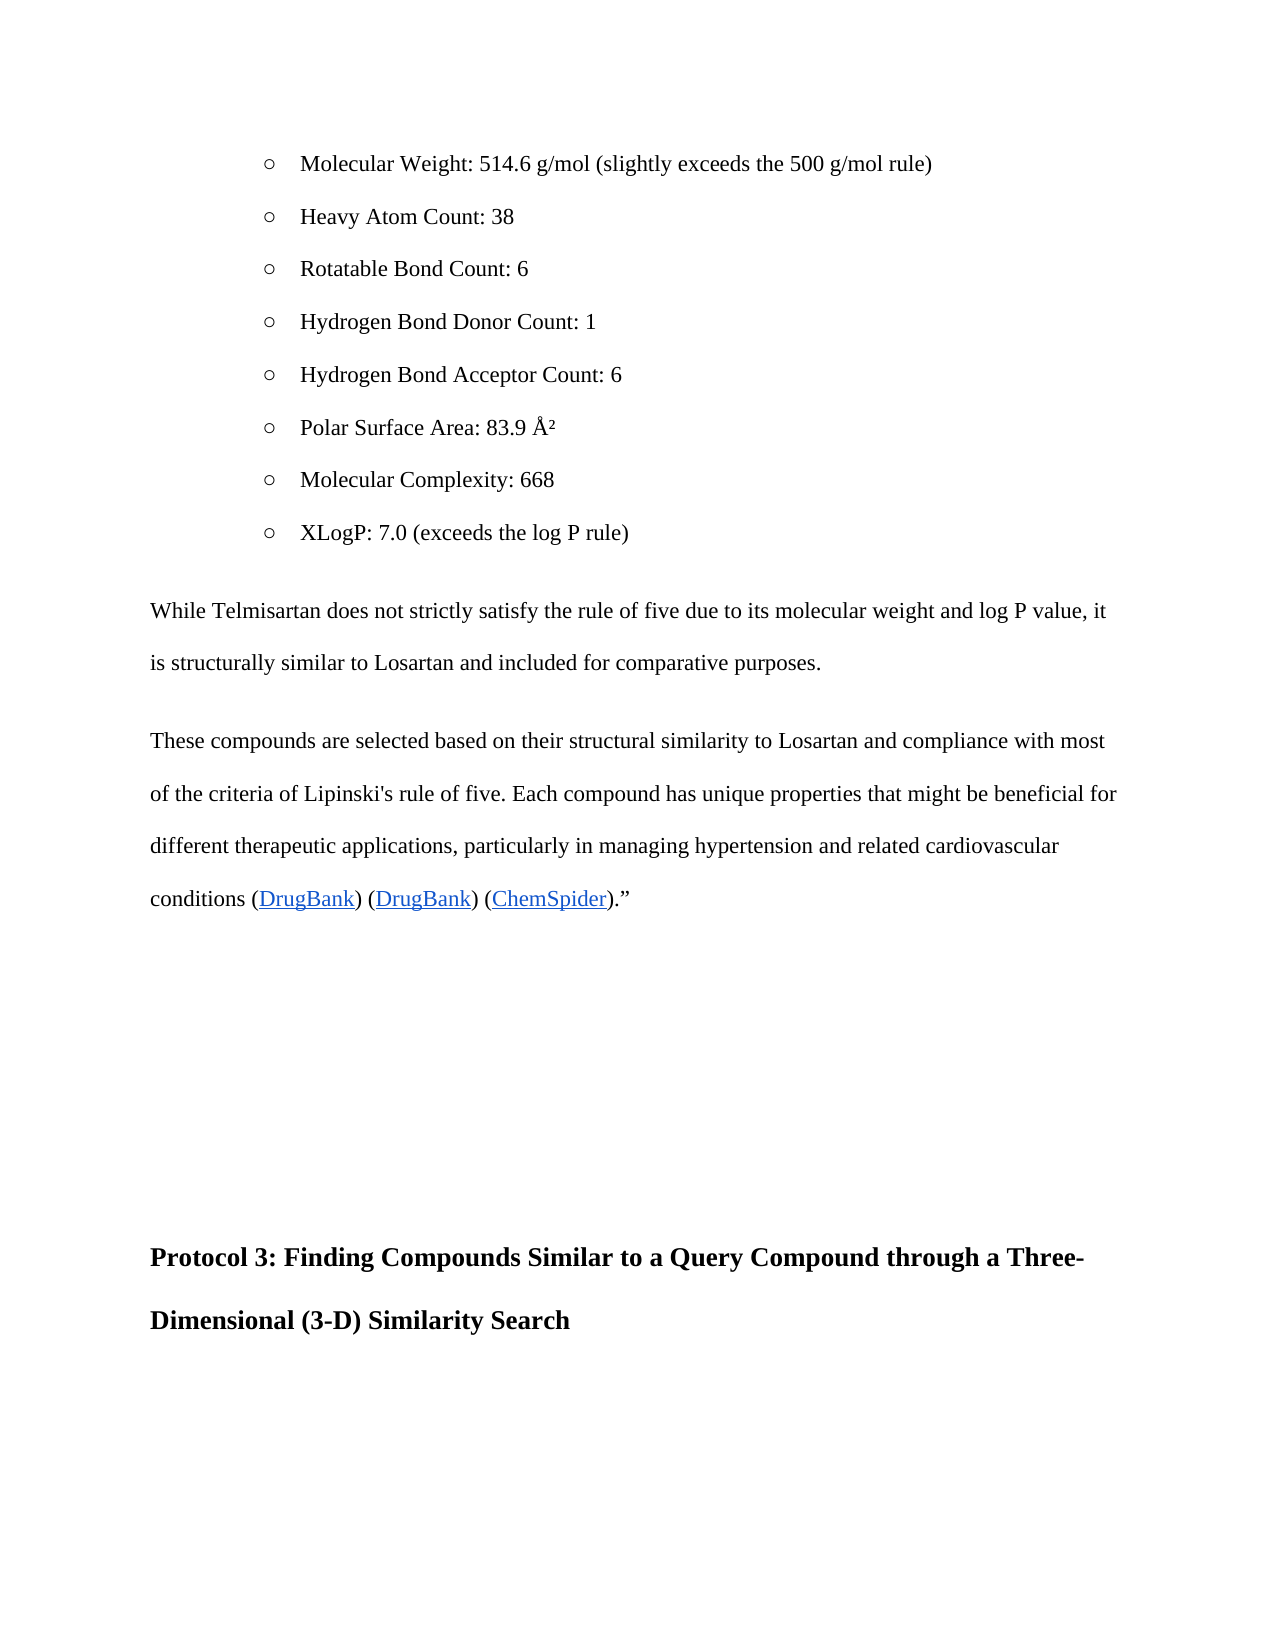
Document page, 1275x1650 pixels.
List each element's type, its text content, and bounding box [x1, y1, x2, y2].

list Polar Surface Area: 83.9 Å² [262, 413, 1125, 440]
list XLogP: 7.0 (exceeds the log P rule) [262, 519, 1125, 545]
subtitle Protocol 3: Finding Compounds Similar to a Query Compound through a Three-Dimensional (3-D) Similarity Search [150, 1241, 1125, 1335]
list Molecular Weight: 514.6 g/mol (slightly exceeds the 500 g/mol rule) [262, 150, 1125, 176]
text While Telmisartan does not strictly satisfy the rule of five due to its molecular weight and log P value, it is structurally similar to Losartan and included for comparative purposes. [150, 597, 1125, 676]
list Molecular Complexity: 668 [262, 466, 1125, 493]
list Hydrogen Bond Donor Count: 1 [262, 308, 1125, 334]
list Rotatable Bond Count: 6 [262, 255, 1125, 282]
list Heavy Atom Count: 38 [262, 203, 1125, 229]
text These compounds are selected based on their structural similarity to Losartan and compliance with most of the criteria of Lipinski's rule of five. Each compound has unique properties that might be beneficial for different therapeutic applications, particularly in managing hypertension and related cardiovascular conditions​ (DrugBank)​​ (DrugBank)​​ (ChemSpider)​.” [150, 727, 1125, 912]
list Hydrogen Bond Acceptor Count: 6 [262, 361, 1125, 387]
